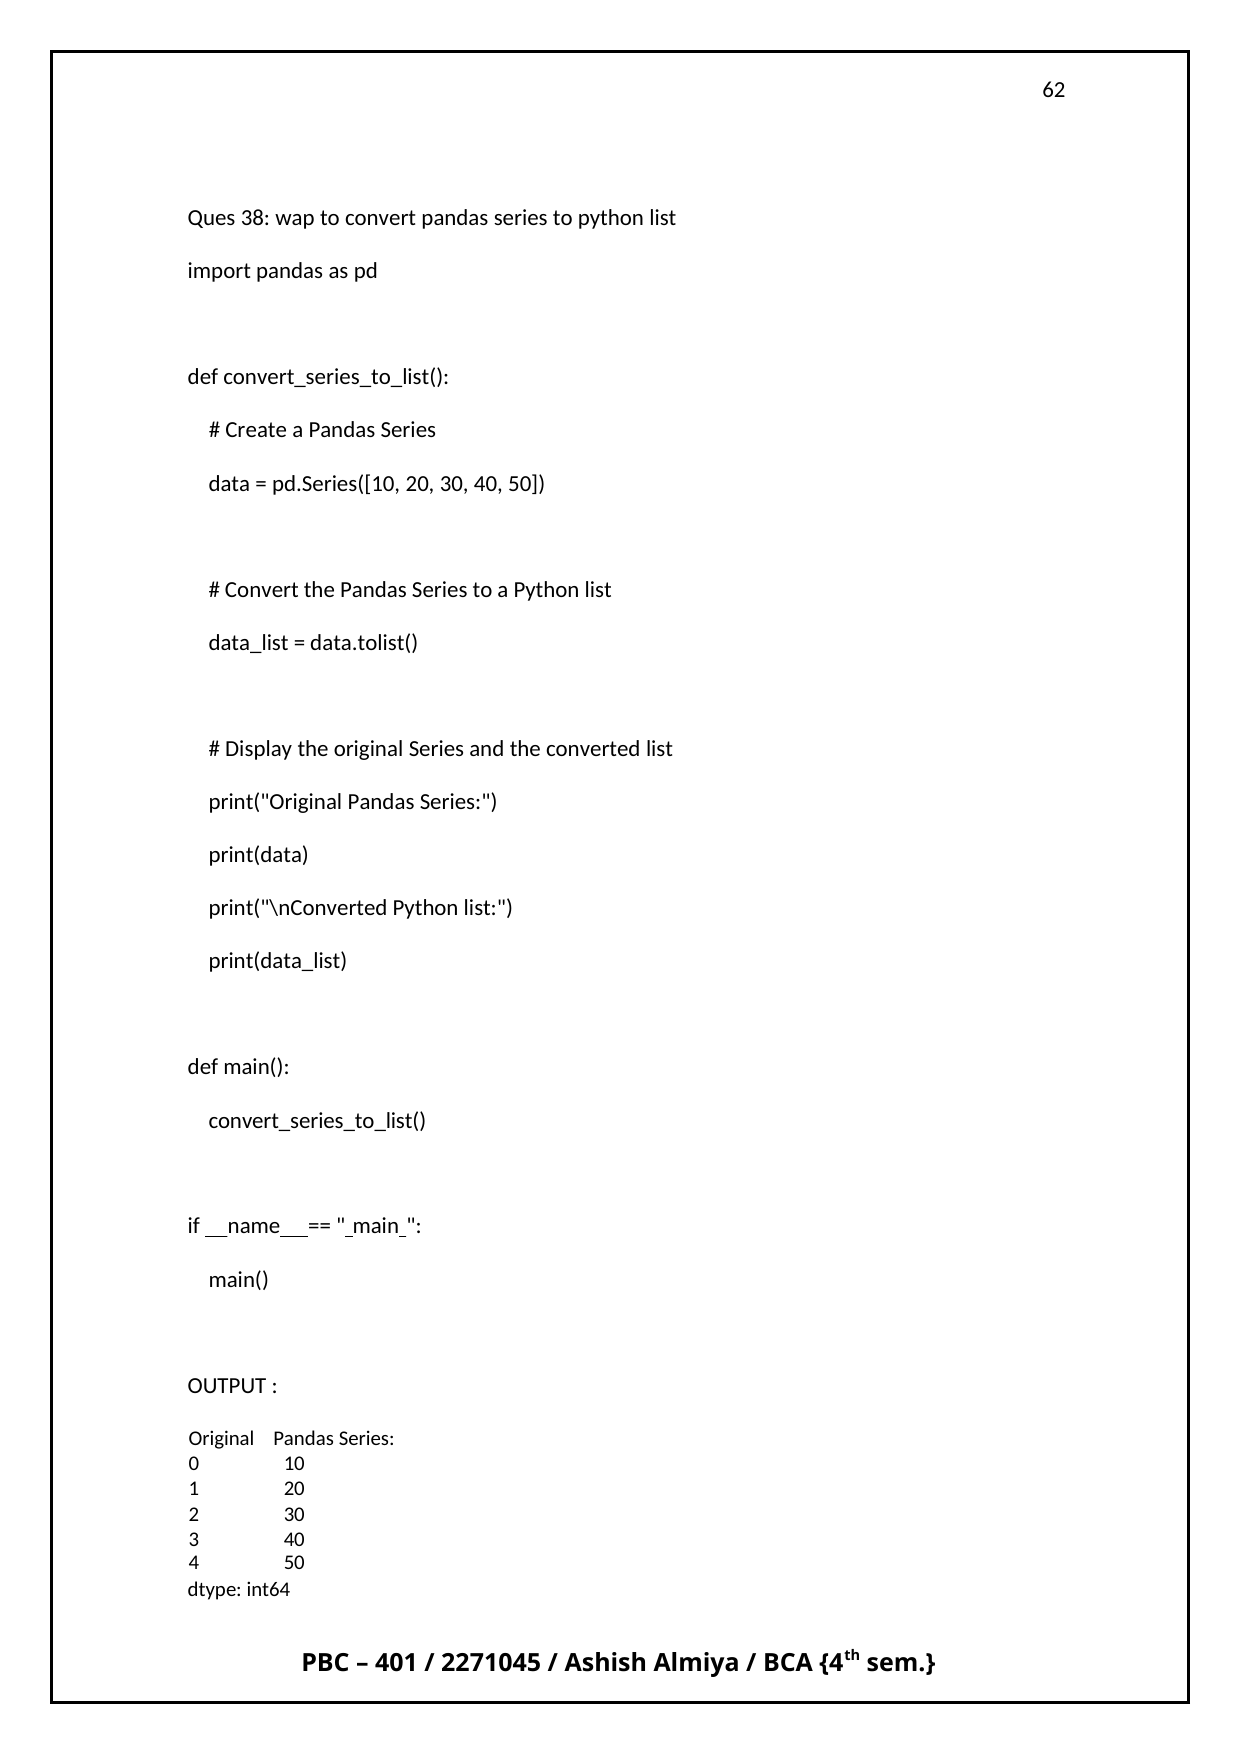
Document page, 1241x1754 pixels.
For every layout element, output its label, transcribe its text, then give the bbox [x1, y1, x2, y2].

text dtype: int64 [187, 1576, 1065, 1602]
table_cell 1 [183, 1477, 264, 1502]
table_cell 20 [264, 1477, 400, 1502]
text # Display the original Series and the converted list print("Original Pandas Series:") [208, 734, 723, 815]
text def convert_series_to_list(): [186, 362, 451, 390]
table_header Pandas Series: [264, 1428, 400, 1451]
table_cell 50 [264, 1553, 400, 1576]
table_cell 30 [264, 1502, 400, 1528]
text Ques 38: wap to convert pandas series to python list import pandas as pd [187, 203, 723, 284]
text def main(): convert_series_to_list() [187, 1052, 449, 1134]
table_cell 0 [183, 1451, 264, 1477]
table_cell 4 [183, 1553, 264, 1576]
text # Create a Pandas Series [186, 416, 458, 443]
table_cell 40 [264, 1528, 400, 1553]
table_cell 3 [183, 1528, 264, 1553]
text OUTPUT : [187, 1371, 1065, 1399]
table_cell 2 [183, 1502, 264, 1528]
table_cell 10 [264, 1451, 400, 1477]
table_header Original [183, 1428, 264, 1451]
text if name == " main ": main() [187, 1212, 426, 1293]
text # Convert the Pandas Series to a Python list data_list = data.tolist() [208, 575, 614, 656]
text print("\nConverted Python list:") print(data_list) [208, 893, 515, 975]
text data = pd.Series([10, 20, 30, 40, 50]) [208, 469, 1065, 497]
text print(data) [208, 840, 1065, 868]
